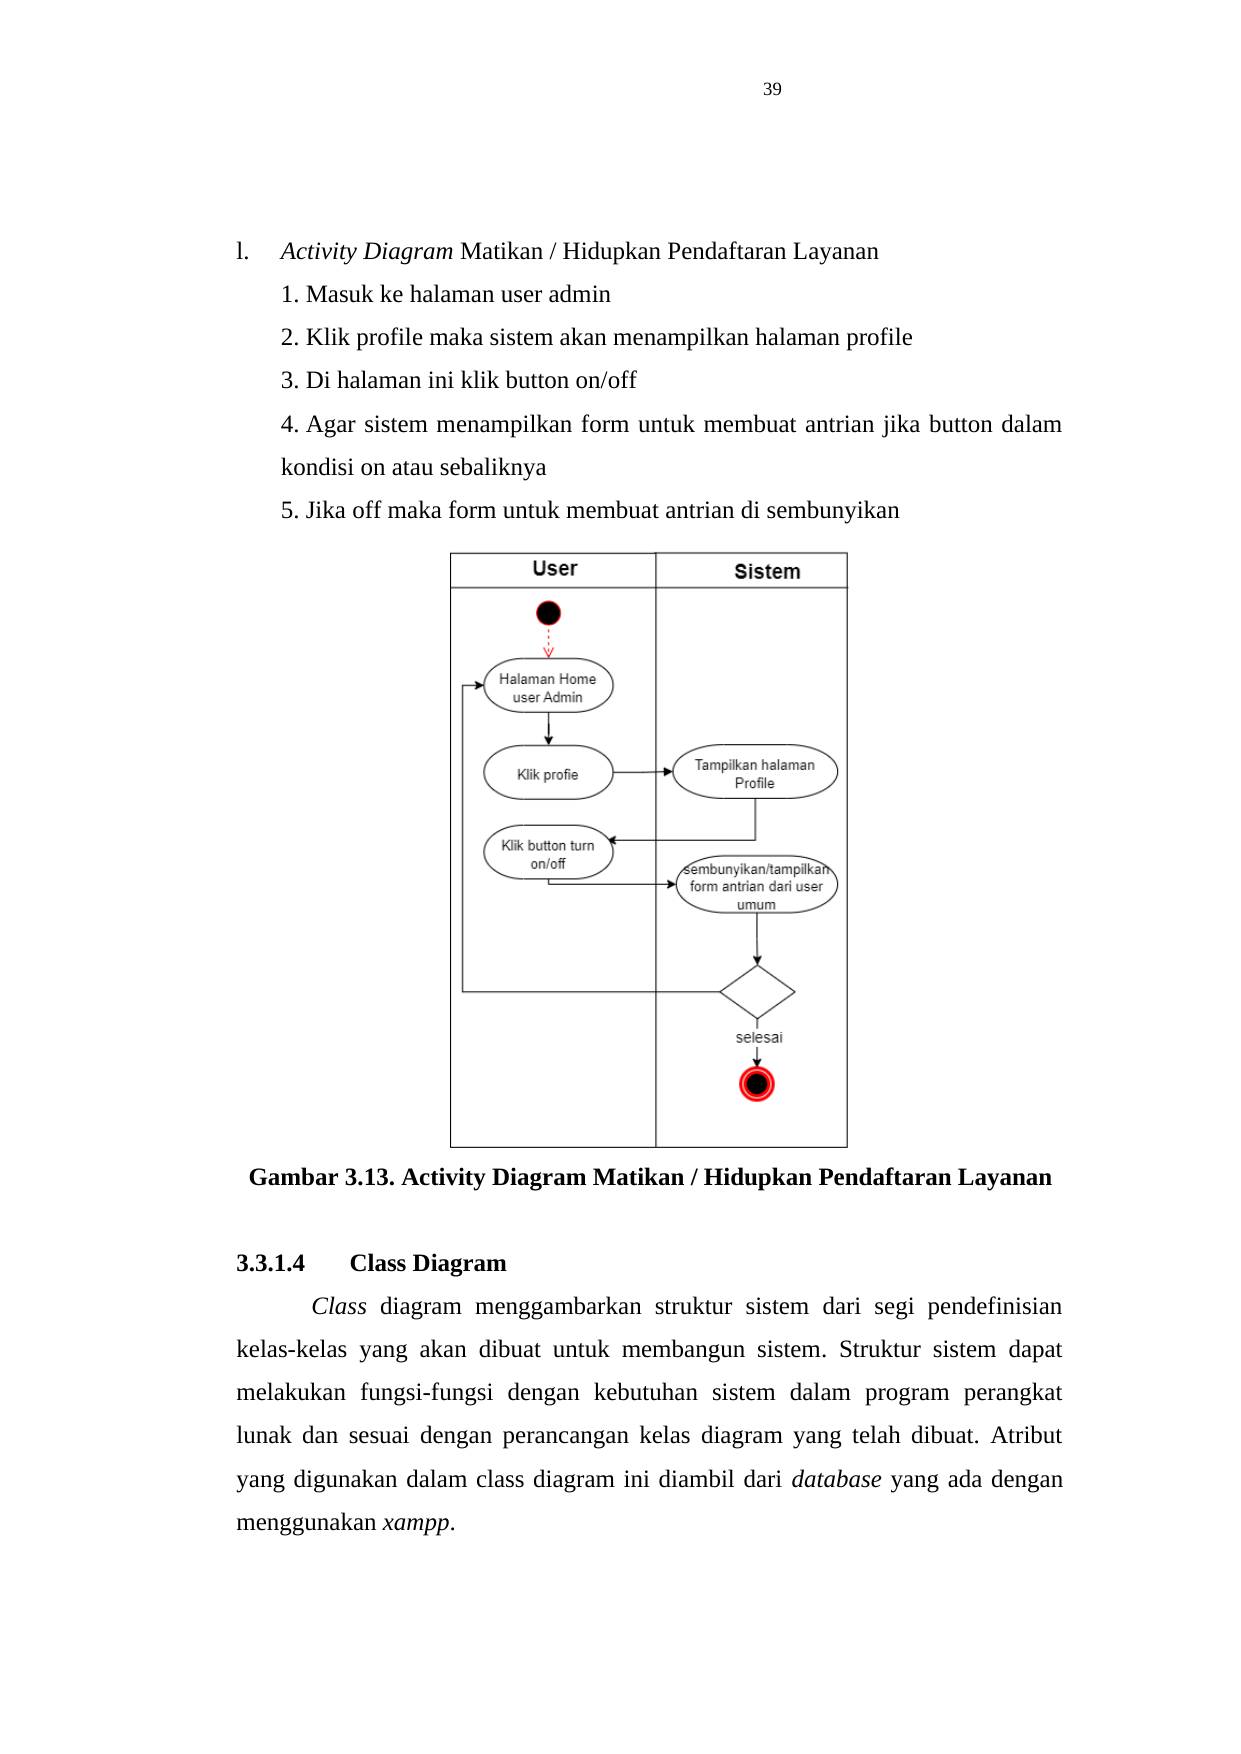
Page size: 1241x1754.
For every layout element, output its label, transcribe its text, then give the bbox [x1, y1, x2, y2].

list Di halaman ini klik button on/off [281, 366, 1063, 394]
list Agar sistem menampilkan form untuk membuat antrian jika button dalam kondisi on atau sebaliknya [281, 409, 1063, 481]
subtitle Gambar 3.13. Activity Diagram Matikan / Hidupkan Pendaftaran Layanan [236, 1162, 1064, 1191]
subtitle Class Diagram [236, 1248, 1064, 1277]
list Activity Diagram Matikan / Hidupkan Pendaftaran Layanan [236, 236, 1063, 265]
list Jika off maka form untuk membuat antrian di sembunyikan [281, 495, 1063, 524]
text Class diagram menggambarkan struktur sistem dari segi pendefinisian kelas-kelas yang akan dibuat untuk membangun sistem. Struktur sistem dapat melakukan fungsi-fungsi dengan kebutuhan sistem dalam program perangkat lunak dan sesuai dengan perancangan kelas diagram yang telah dibuat. Atribut yang digunakan dalam class diagram ini diambil dari database yang ada dengan menggunakan xampp. [236, 1291, 1063, 1536]
picture [450, 538, 850, 1149]
list Klik profile maka sistem akan menampilkan halaman profile [281, 322, 1063, 351]
list Masuk ke halaman user admin [281, 279, 1063, 308]
